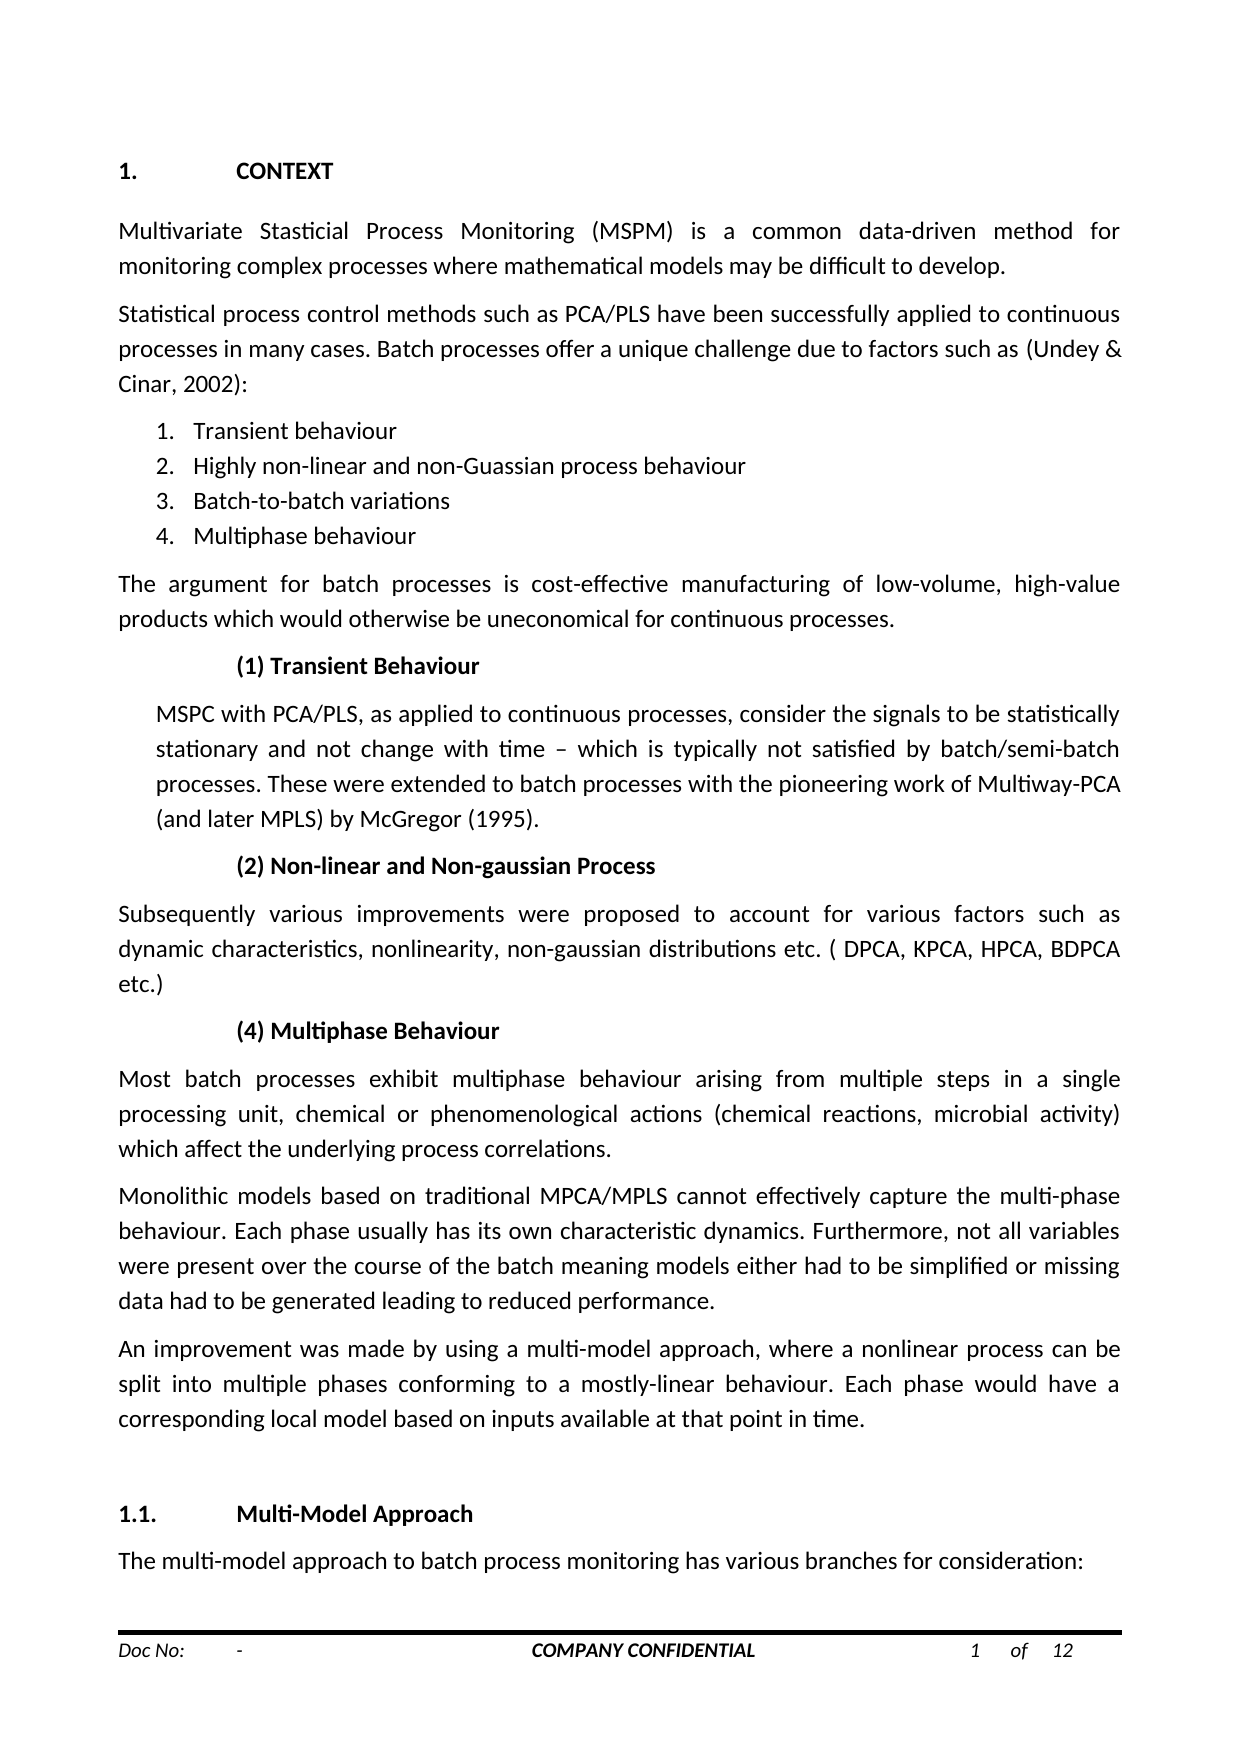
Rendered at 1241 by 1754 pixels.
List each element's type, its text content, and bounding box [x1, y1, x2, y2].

list Batch-to-batch variations [156, 485, 1122, 516]
list Multiphase behaviour [156, 520, 1122, 551]
text Most batch processes exhibit multiphase behaviour arising from multiple steps in a single processing unit, chemical or phenomenological actions (chemical reactions, microbial activity) which affect the underlying process correlations. [118, 1063, 1122, 1163]
text Monolithic models based on traditional MPCA/MPLS cannot effectively capture the multi-phase behaviour. Each phase usually has its own characteristic dynamics. Furthermore, not all variables were present over the course of the batch meaning models either had to be simplified or missing data had to be generated leading to reduced performance. [118, 1180, 1122, 1316]
text Statistical process control methods such as PCA/PLS have been successfully applied to continuous processes in many cases. Batch processes offer a unique challenge due to factors such as (Undey & Cinar, 2002): [118, 298, 1122, 398]
list Transient behaviour [156, 415, 1122, 446]
subtitle (4) Multiphase Behaviour [236, 1015, 1122, 1046]
list Highly non-linear and non-Guassian process behaviour [156, 450, 1122, 481]
subtitle Multi-Model Approach [118, 1498, 1122, 1528]
text Multivariate Stasticial Process Monitoring (MSPM) is a common data-driven method for monitoring complex processes where mathematical models may be difficult to develop. [118, 215, 1122, 281]
text MSPC with PCA/PLS, as applied to continuous processes, consider the signals to be statistically stationary and not change with time – which is typically not satisfied by batch/semi-batch processes. These were extended to batch processes with the pioneering work of Multiway-PCA (and later MPLS) by McGregor (1995). [156, 698, 1122, 833]
text The multi-model approach to batch process monitoring has various branches for consideration: [118, 1545, 1122, 1576]
text An improvement was made by using a multi-model approach, where a nonlinear process can be split into multiple phases conforming to a mostly-linear behaviour. Each phase would have a corresponding local model based on inputs available at that point in time. [118, 1333, 1122, 1433]
subtitle (2) Non-linear and Non-gaussian Process [236, 850, 1122, 881]
text The argument for batch processes is cost-effective manufacturing of low-volume, high-value products which would otherwise be uneconomical for continuous processes. [118, 568, 1122, 633]
subtitle Context [118, 155, 1122, 186]
text Subsequently various improvements were proposed to account for various factors such as dynamic characteristics, nonlinearity, non-gaussian distributions etc. ( DPCA, KPCA, HPCA, BDPCA etc.) [118, 898, 1122, 998]
subtitle (1) Transient Behaviour [236, 650, 1122, 681]
